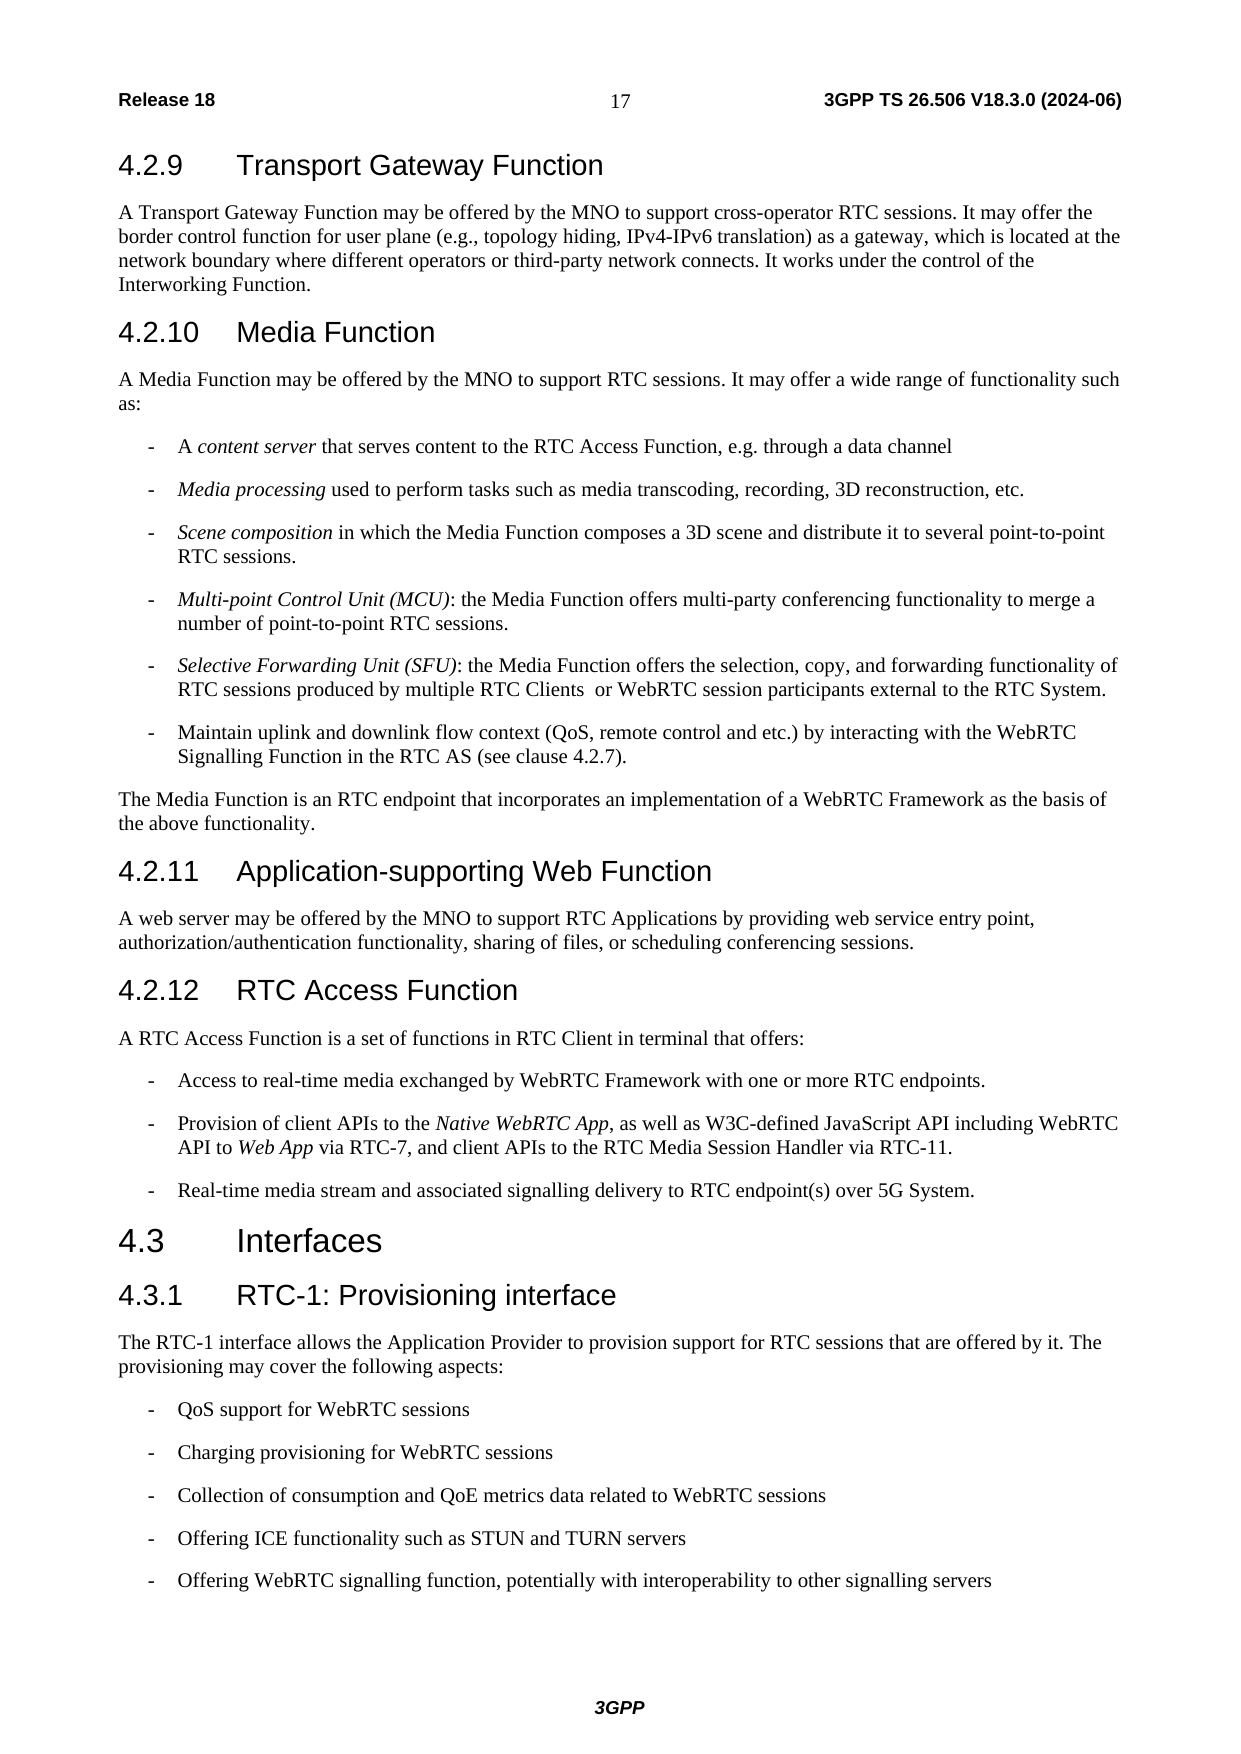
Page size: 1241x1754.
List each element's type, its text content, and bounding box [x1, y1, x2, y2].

text - Scene composition in which the Media Function composes a 3D scene and distribute it to several point-to-point RTC sessions. [148, 519, 1122, 568]
text A RTC Access Function is a set of functions in RTC Client in terminal that offers: [118, 1025, 1122, 1049]
subtitle 4.2.12 RTC Access Function [118, 973, 1122, 1007]
text A Transport Gateway Function may be offered by the MNO to support cross-operator RTC sessions. It may offer the border control function for user plane (e.g., topology hiding, IPv4-IPv6 translation) as a gateway, which is located at the network boundary where different operators or third-party network connects. It works under the control of the Interworking Function. [118, 200, 1122, 296]
text - Real-time media stream and associated signalling delivery to RTC endpoint(s) over 5G System. [148, 1178, 1122, 1202]
text - Offering ICE functionality such as STUN and TURN servers [148, 1526, 1122, 1549]
subtitle 4.2.11 Application-supporting Web Function [118, 854, 1122, 887]
subtitle 4.2.10 Media Function [118, 315, 1122, 348]
text - Collection of consumption and QoE metrics data related to WebRTC sessions [148, 1483, 1122, 1507]
text - Offering WebRTC signalling function, potentially with interoperability to other signalling servers [148, 1568, 1122, 1592]
text - Selective Forwarding Unit (SFU): the Media Function offers the selection, copy, and forwarding functionality of RTC sessions produced by multiple RTC Clients or WebRTC session participants external to the RTC System. [148, 653, 1122, 701]
text - Provision of client APIs to the Native WebRTC App, as well as W3C-defined JavaScript API including WebRTC API to Web App via RTC-7, and client APIs to the RTC Media Session Handler via RTC-11. [148, 1111, 1122, 1159]
text - Multi-point Control Unit (MCU): the Media Function offers multi-party conferencing functionality to merge a number of point-to-point RTC sessions. [148, 586, 1122, 634]
text - Media processing used to perform tasks such as media transcoding, recording, 3D reconstruction, etc. [148, 477, 1122, 501]
subtitle 4.3.1 RTC-1: Provisioning interface [118, 1278, 1122, 1311]
subtitle 4.2.9 Transport Gateway Function [118, 147, 1122, 181]
subtitle 4.3 Interfaces [118, 1221, 1122, 1259]
text A Media Function may be offered by the MNO to support RTC sessions. It may offer a wide range of functionality such as: [118, 367, 1122, 415]
text The RTC-1 interface allows the Application Provider to provision support for RTC sessions that are offered by it. The provisioning may cover the following aspects: [118, 1330, 1122, 1378]
text - QoS support for WebRTC sessions [148, 1397, 1122, 1421]
text The Media Function is an RTC endpoint that incorporates an implementation of a WebRTC Framework as the basis of the above functionality. [118, 787, 1122, 835]
text - Access to real-time media exchanged by WebRTC Framework with one or more RTC endpoints. [148, 1068, 1122, 1092]
text A web server may be offered by the MNO to support RTC Applications by providing web service entry point, authorization/authentication functionality, sharing of files, or scheduling conferencing sessions. [118, 906, 1122, 954]
text - A content server that serves content to the RTC Access Function, e.g. through a data channel [148, 434, 1122, 458]
text - Charging provisioning for WebRTC sessions [148, 1440, 1122, 1464]
text - Maintain uplink and downlink flow context (QoS, remote control and etc.) by interacting with the WebRTC Signalling Function in the RTC AS (see clause 4.2.7). [148, 720, 1122, 768]
